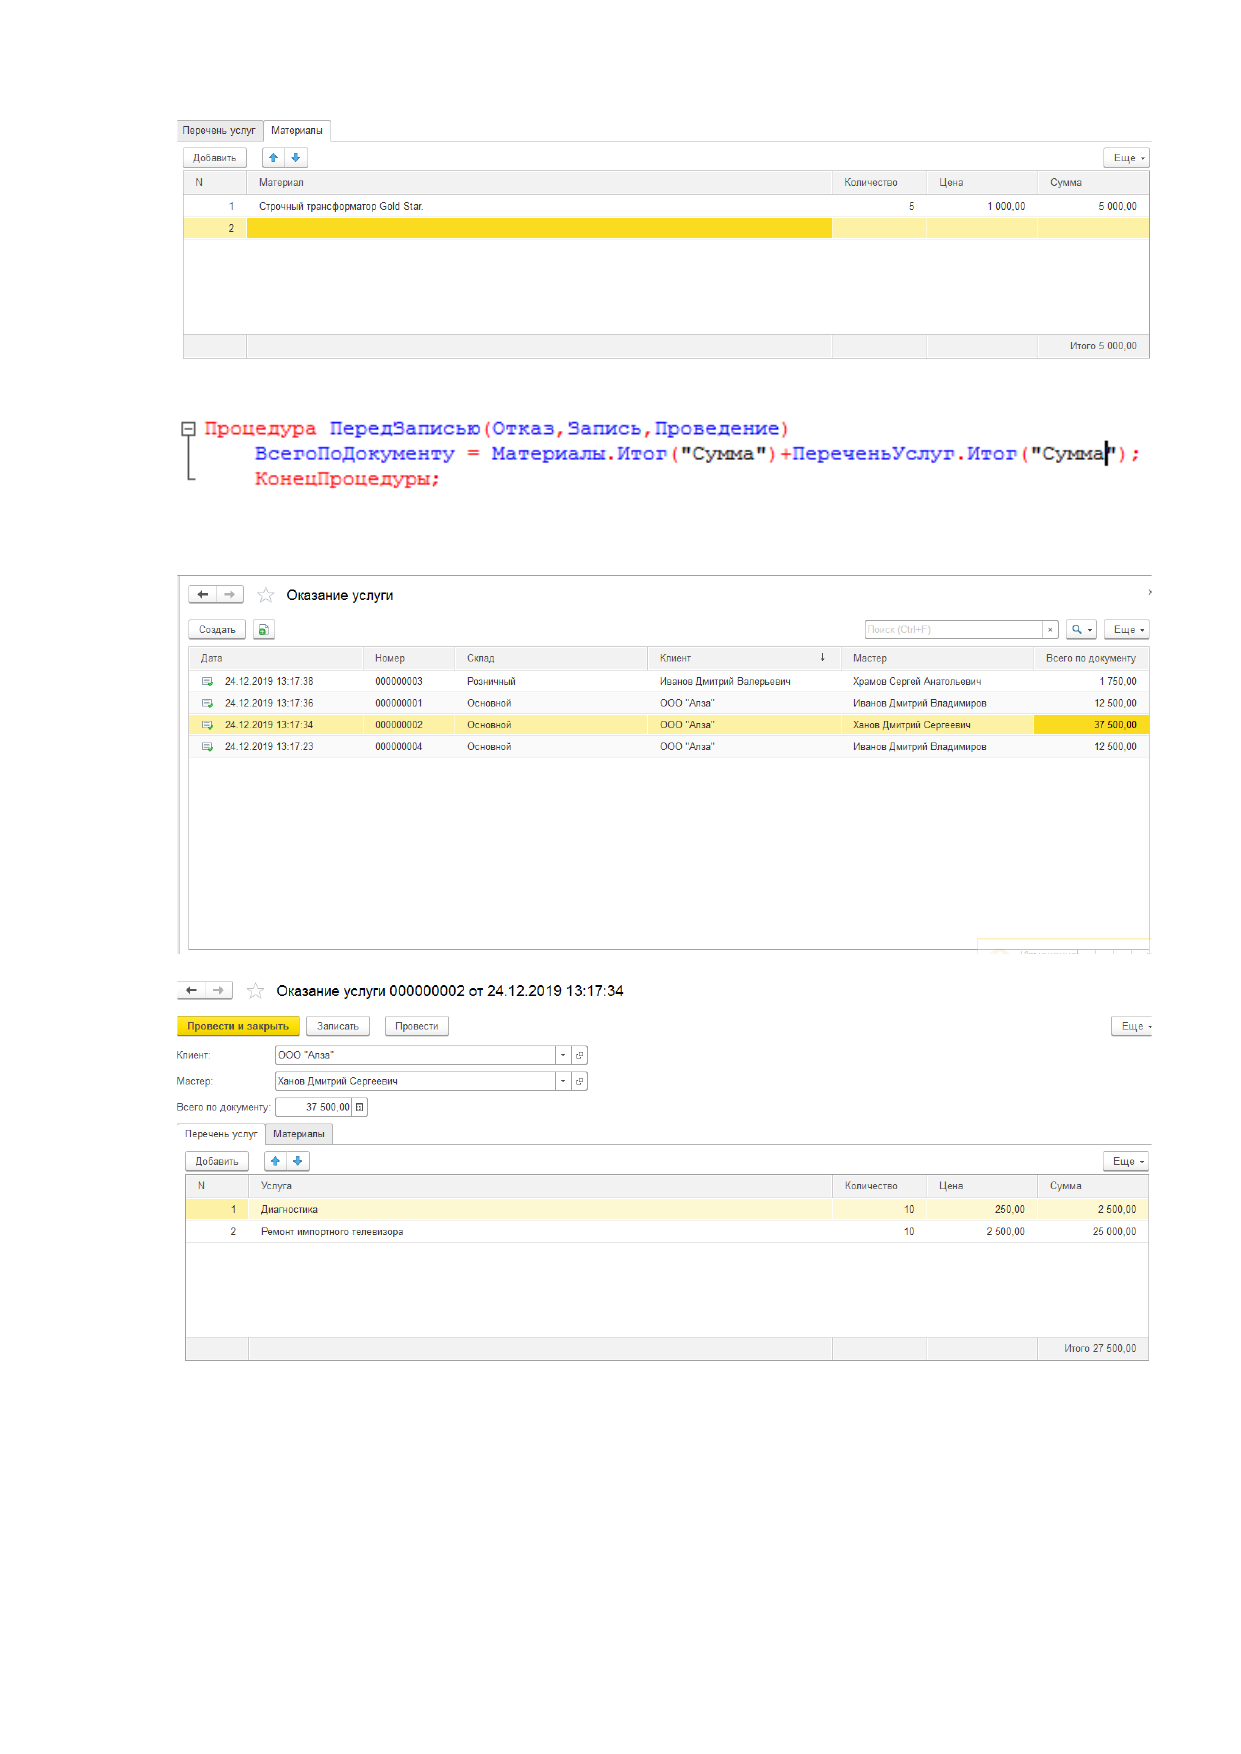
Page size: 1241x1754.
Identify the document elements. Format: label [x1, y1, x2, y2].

picture [177, 575, 1152, 954]
picture [177, 118, 1152, 362]
picture [177, 978, 1152, 1363]
picture [177, 386, 1152, 551]
